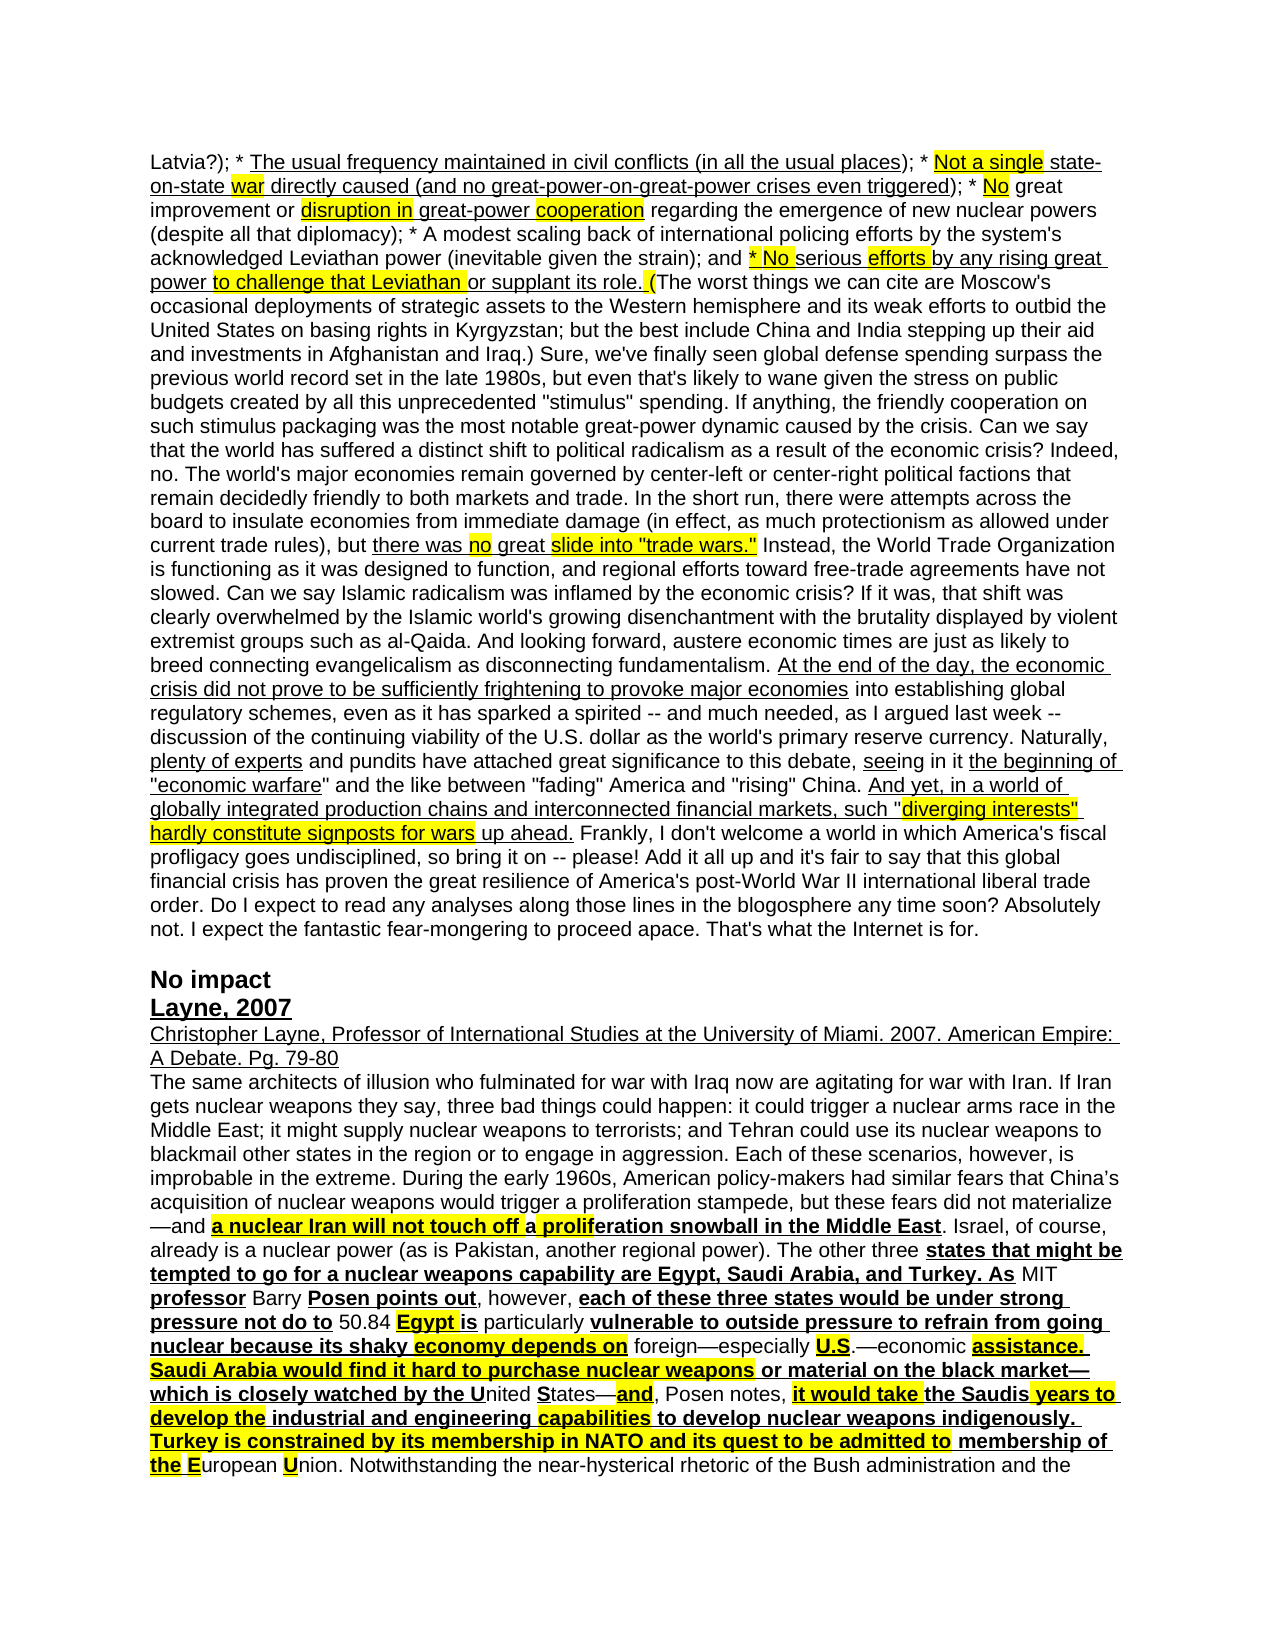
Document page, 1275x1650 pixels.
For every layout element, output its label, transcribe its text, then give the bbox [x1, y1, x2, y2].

text Layne, 2007 [150, 993, 1125, 1022]
text Christopher Layne, Professor of International Studies at the University of Miami. 2007. American Empire: A Debate. Pg. 79-80 [150, 1022, 1125, 1070]
text No impact [150, 964, 1125, 993]
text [150, 150, 1125, 941]
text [150, 1070, 1125, 1477]
